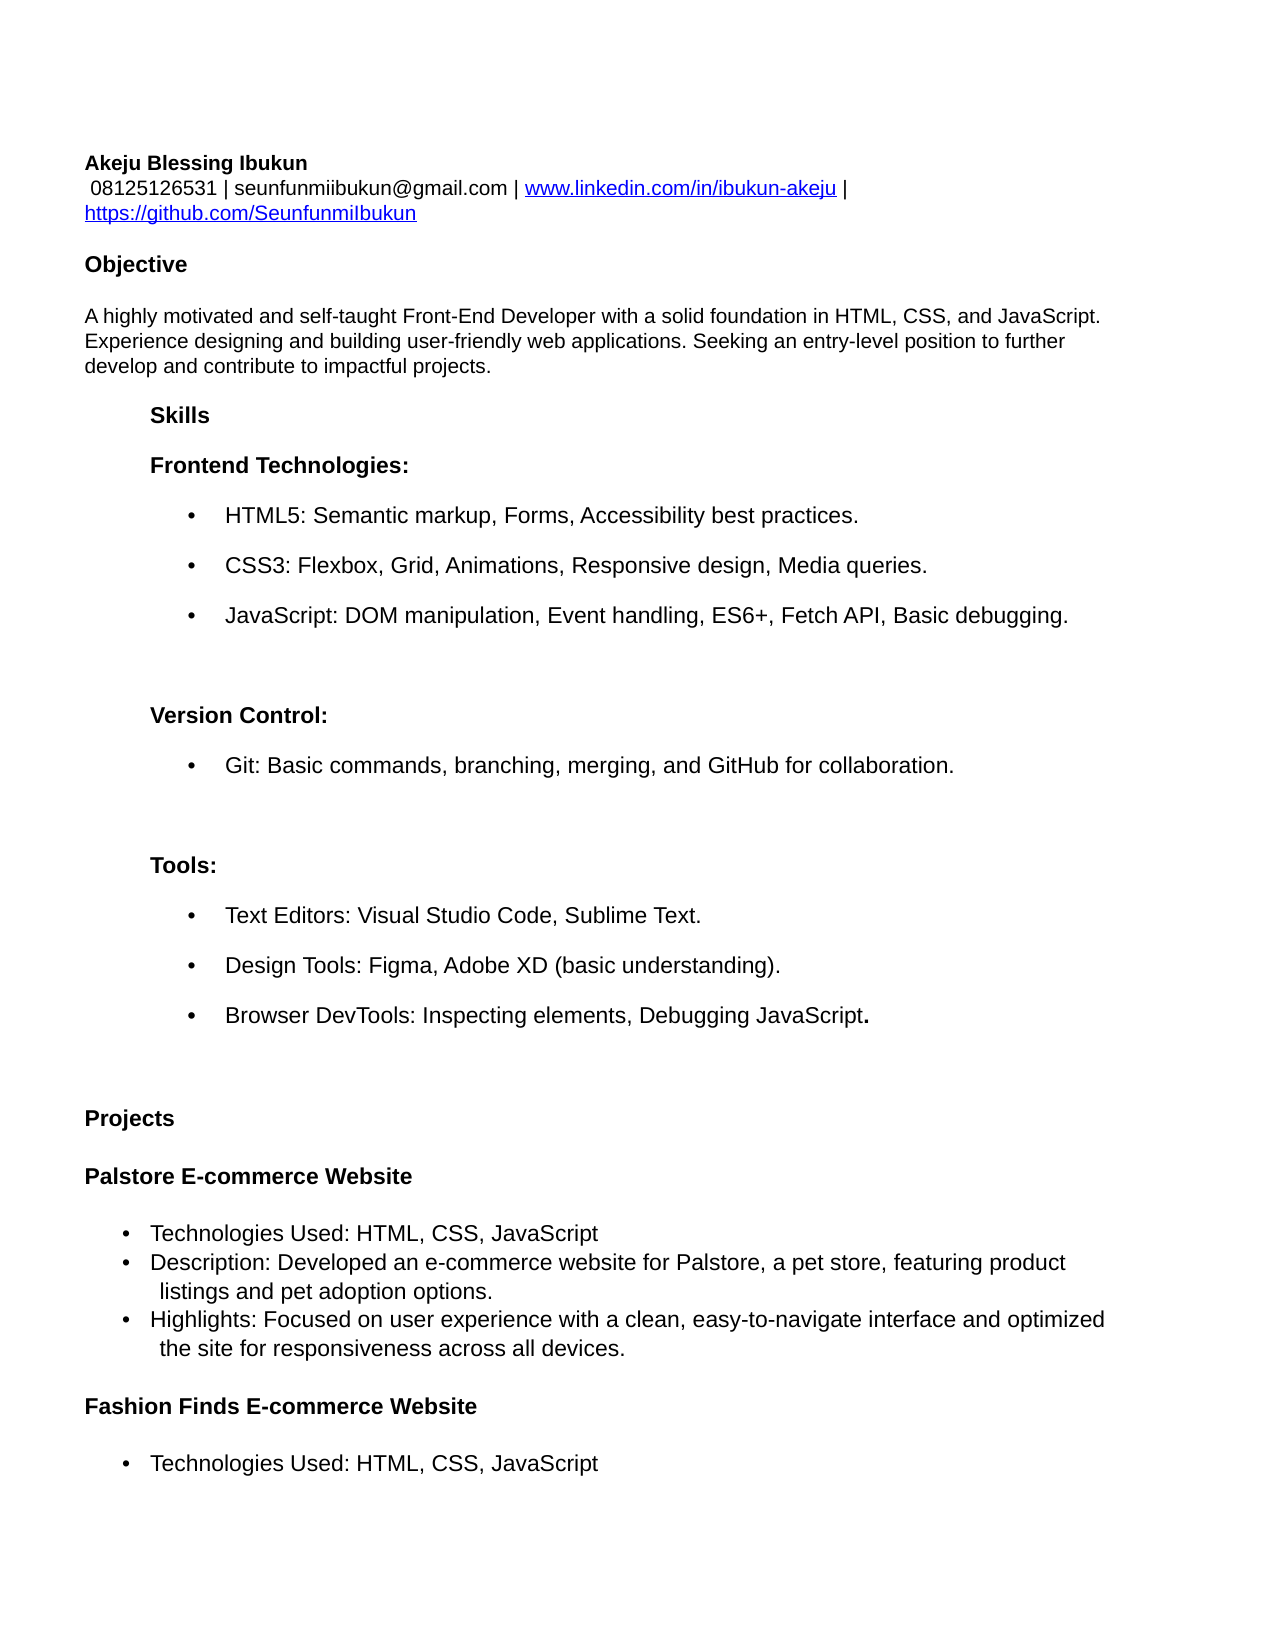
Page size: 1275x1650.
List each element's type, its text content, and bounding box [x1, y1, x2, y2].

text Frontend Technologies: [150, 454, 1125, 479]
text Objective [84, 250, 1125, 279]
list Highlights: Focused on user experience with a clean, easy-to-navigate interface and optimized the site for responsiveness across all devices. [122, 1305, 1125, 1362]
text Skills [150, 404, 1125, 429]
text Fashion Finds E-commerce Website [84, 1391, 1125, 1420]
list Description: Developed an e-commerce website for Palstore, a pet store, featuring product listings and pet adoption options. [122, 1247, 1125, 1305]
list Git: Basic commands, branching, merging, and GitHub for collaboration. [187, 754, 1125, 779]
text Version Control: [150, 704, 1125, 729]
list Design Tools: Figma, Adobe XD (basic understanding). [187, 954, 1125, 979]
list Technologies Used: HTML, CSS, JavaScript [122, 1449, 1125, 1477]
list HTML5: Semantic markup, Forms, Accessibility best practices. [187, 504, 1125, 529]
list CSS3: Flexbox, Grid, Animations, Responsive design, Media queries. [187, 554, 1125, 579]
list JavaScript: DOM manipulation, Event handling, ES6+, Fetch API, Basic debugging. [187, 604, 1125, 629]
list Text Editors: Visual Studio Code, Sublime Text. [187, 904, 1125, 929]
text Projects [84, 1104, 1125, 1132]
list Browser DevTools: Inspecting elements, Debugging JavaScript. [187, 1004, 1125, 1029]
text Tools: [150, 854, 1125, 879]
text Akeju Blessing Ibukun 08125126531 | seunfunmiibukun@gmail.com | www.linkedin.com/in/ibukun-akeju | https://github.com/SeunfunmiIbukun [84, 150, 1125, 225]
list Technologies Used: HTML, CSS, JavaScript [122, 1219, 1125, 1247]
text Palstore E-commerce Website [84, 1161, 1125, 1190]
text A highly motivated and self-taught Front-End Developer with a solid foundation in HTML, CSS, and JavaScript. Experience designing and building user-friendly web applications. Seeking an entry-level position to further develop and contribute to impactful projects. [84, 304, 1125, 379]
